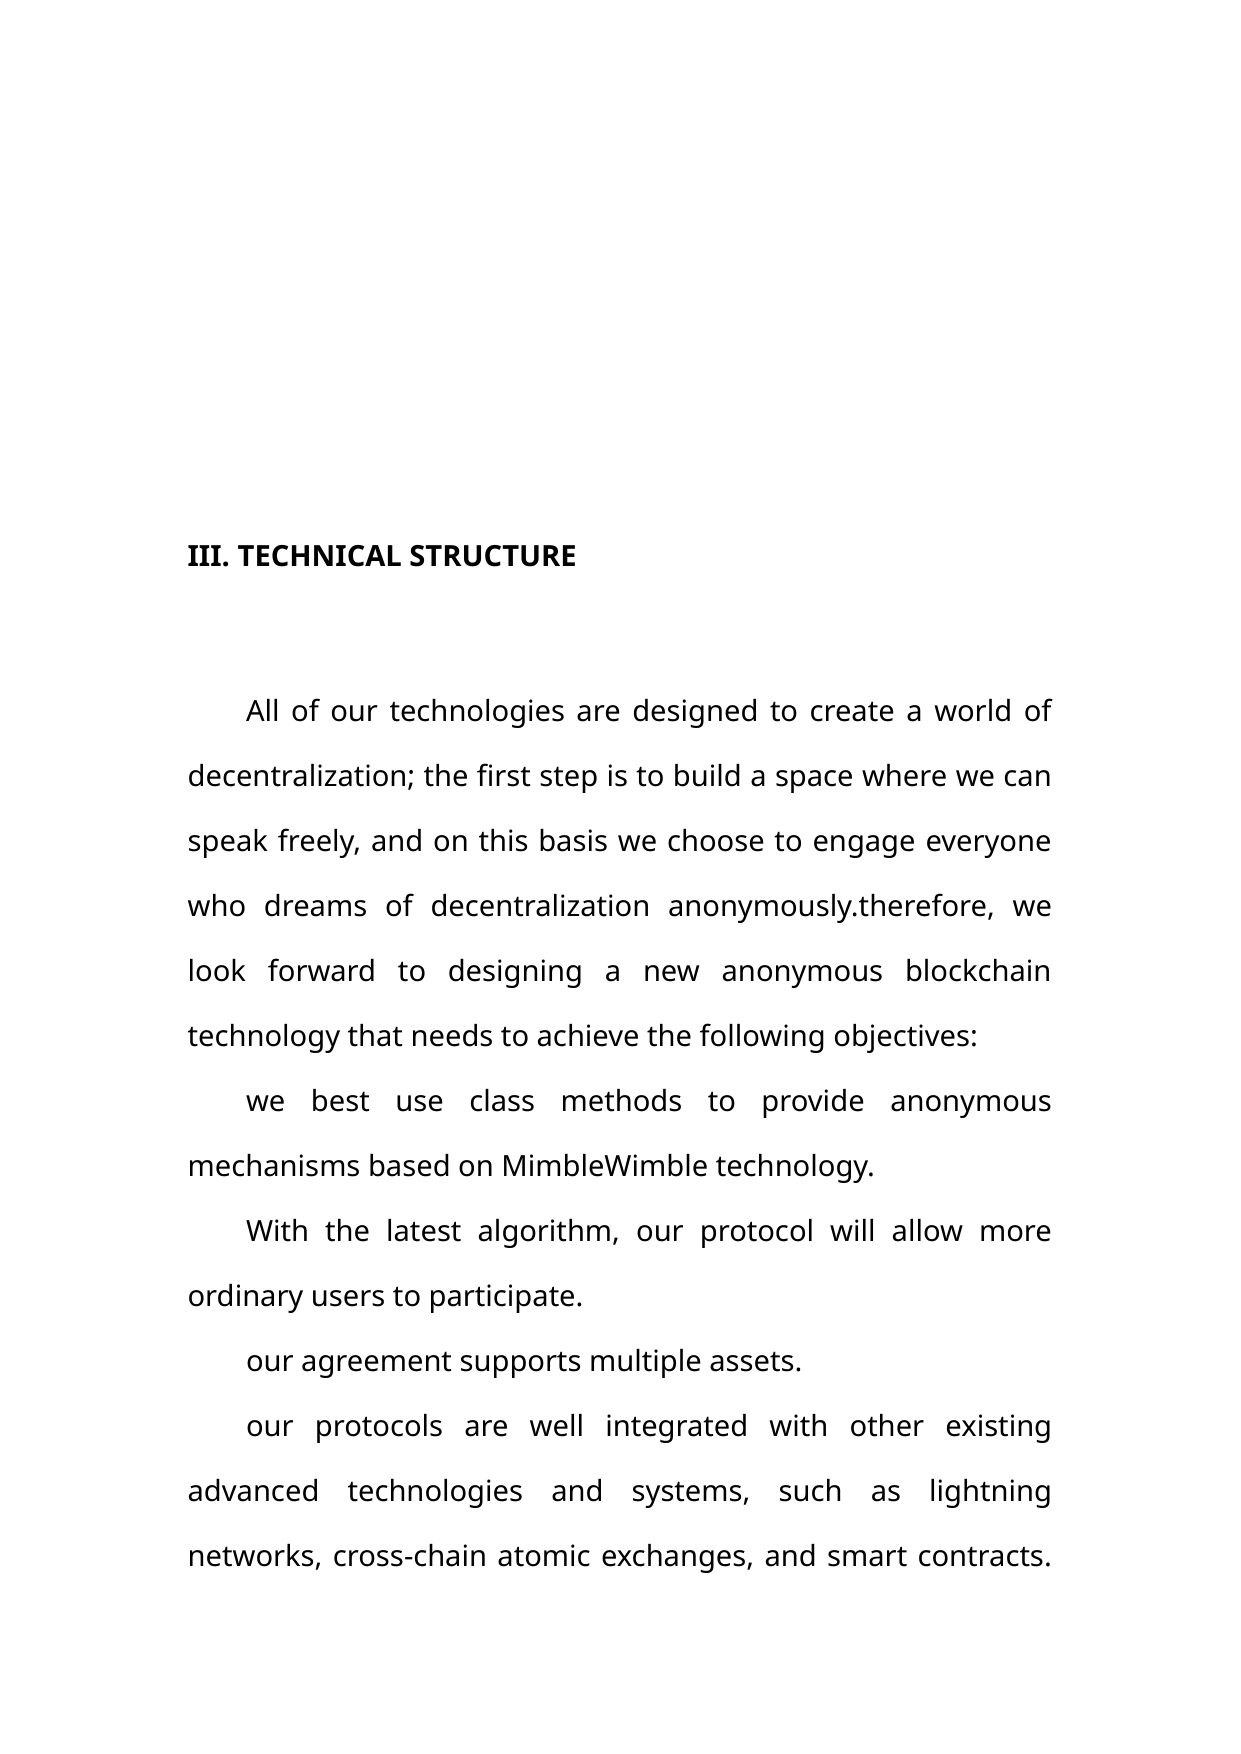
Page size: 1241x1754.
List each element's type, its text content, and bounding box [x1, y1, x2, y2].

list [187, 1392, 1053, 1587]
list With the latest algorithm, our protocol will allow more ordinary users to participate. [187, 1197, 1053, 1327]
subtitle III. TECHNICAL STRUCTURE [187, 522, 1053, 587]
list our agreement supports multiple assets. [187, 1327, 1053, 1392]
list we best use class methods to provide anonymous mechanisms based on MimbleWimble technology. [187, 1067, 1053, 1197]
list All of our technologies are designed to create a world of decentralization; the first step is to build a space where we can speak freely, and on this basis we choose to engage everyone who dreams of decentralization anonymously.therefore, we look forward to designing a new anonymous blockchain technology that needs to achieve the following objectives: [187, 677, 1053, 1067]
